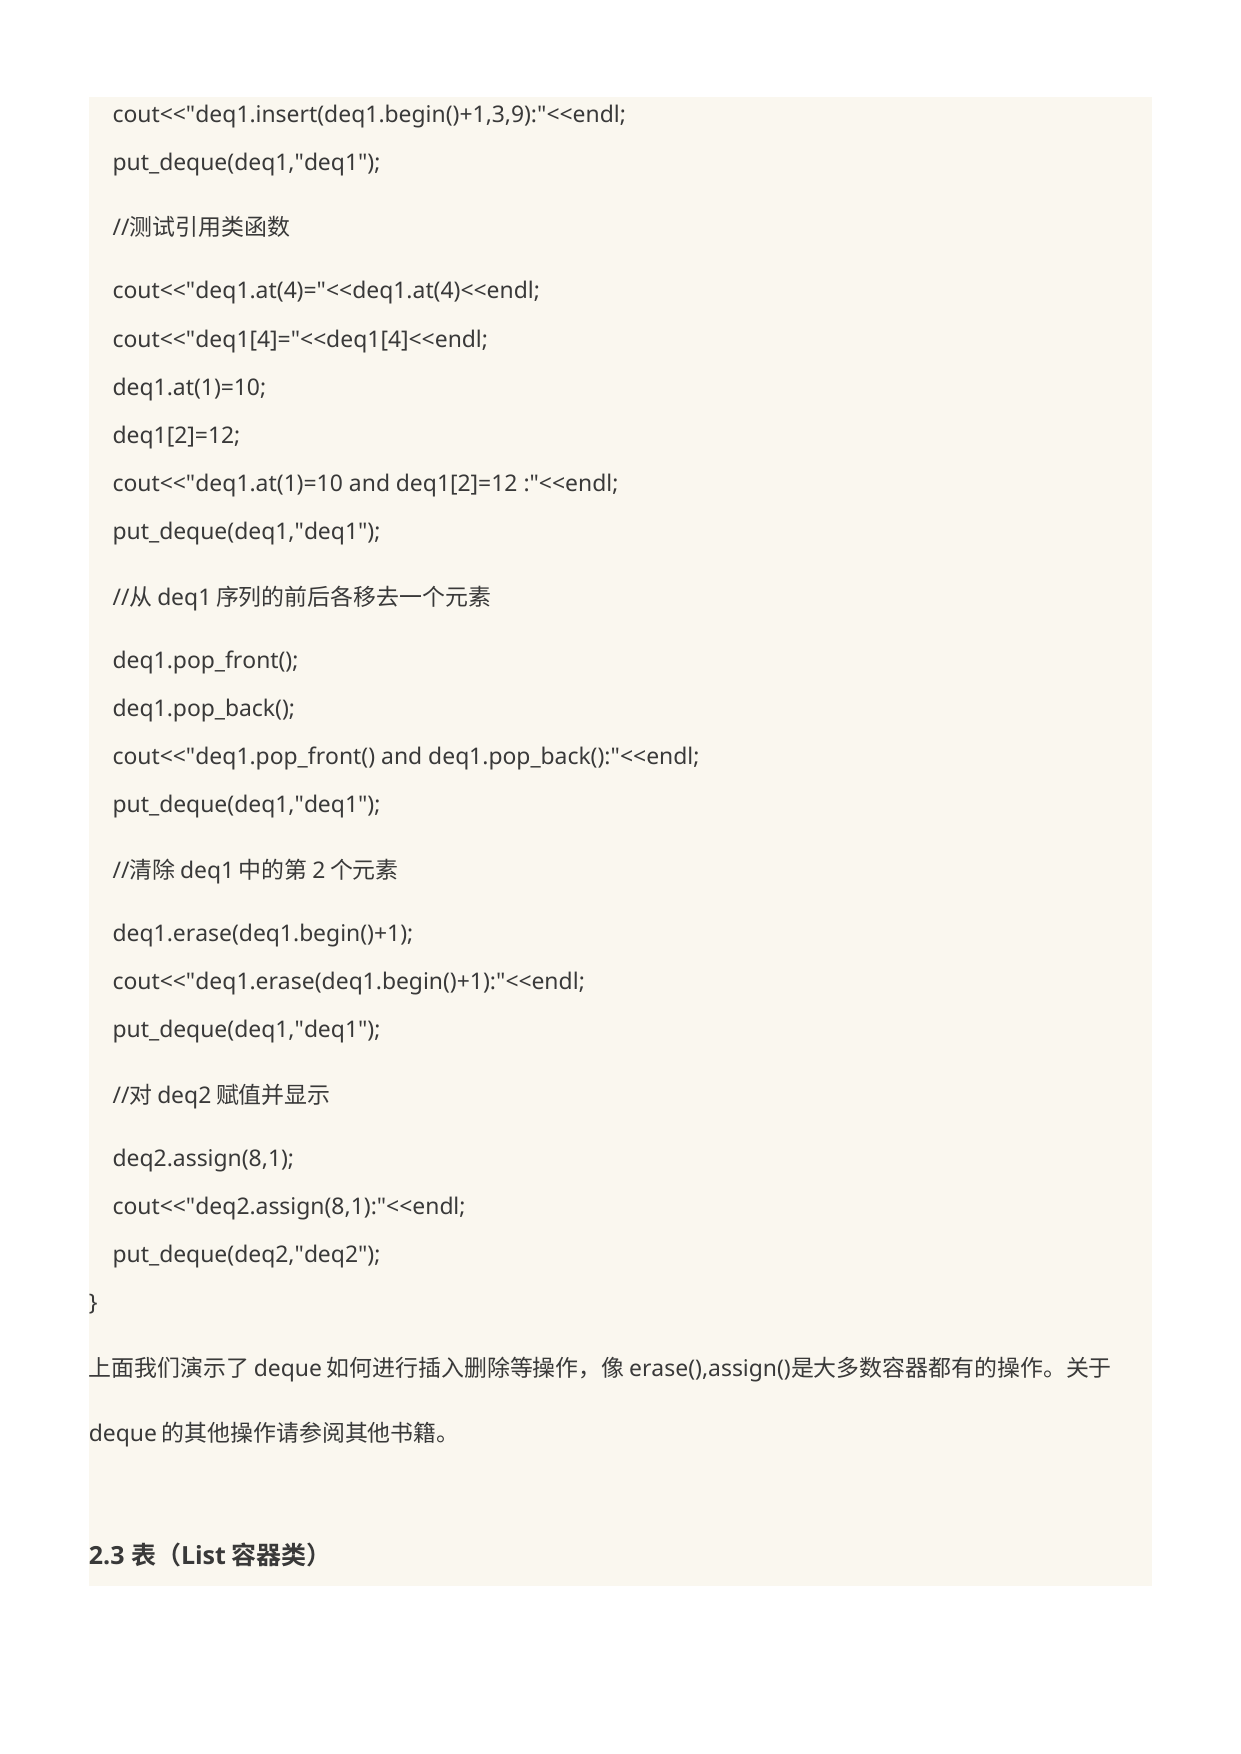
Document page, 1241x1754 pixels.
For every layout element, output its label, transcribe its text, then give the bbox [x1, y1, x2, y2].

text cout<<"deq1.at(4)="<<deq1.at(4)<<endl; [89, 274, 1152, 306]
text 2.3 表（List容器类） [89, 1521, 1152, 1586]
text put_deque(deq1,"deq1"); [89, 788, 1152, 820]
text //测试引用类函数 [89, 193, 1152, 258]
text cout<<"deq1.erase(deq1.begin()+1):"<<endl; [89, 964, 1152, 997]
text put_deque(deq1,"deq1"); [89, 1013, 1152, 1045]
text deq2.assign(8,1); [89, 1141, 1152, 1174]
text put_deque(deq1,"deq1"); [89, 145, 1152, 178]
text cout<<"deq1.insert(deq1.begin()+1,3,9):"<<endl; [89, 97, 1152, 129]
text cout<<"deq1.pop_front() and deq1.pop_back():"<<endl; [89, 739, 1152, 772]
text } [89, 1286, 1152, 1318]
text deq1.erase(deq1.begin()+1); [89, 916, 1152, 949]
text cout<<"deq1[4]="<<deq1[4]<<endl; [89, 322, 1152, 354]
text //清除deq1中的第2个元素 [89, 836, 1152, 901]
text put_deque(deq1,"deq1"); [89, 514, 1152, 547]
text cout<<"deq1.at(1)=10 and deq1[2]=12 :"<<endl; [89, 466, 1152, 499]
text deq1.at(1)=10; [89, 370, 1152, 403]
text put_deque(deq2,"deq2"); [89, 1238, 1152, 1270]
text //对deq2赋值并显示 [89, 1061, 1152, 1126]
text deq1[2]=12; [89, 418, 1152, 451]
text //从deq1序列的前后各移去一个元素 [89, 563, 1152, 628]
text deq1.pop_back(); [89, 691, 1152, 724]
text 上面我们演示了deque如何进行插入删除等操作，像erase(),assign()是大多数容器都有的操作。关于deque的其他操作请参阅其他书籍。 [89, 1334, 1152, 1496]
text cout<<"deq2.assign(8,1):"<<endl; [89, 1189, 1152, 1222]
text deq1.pop_front(); [89, 643, 1152, 676]
